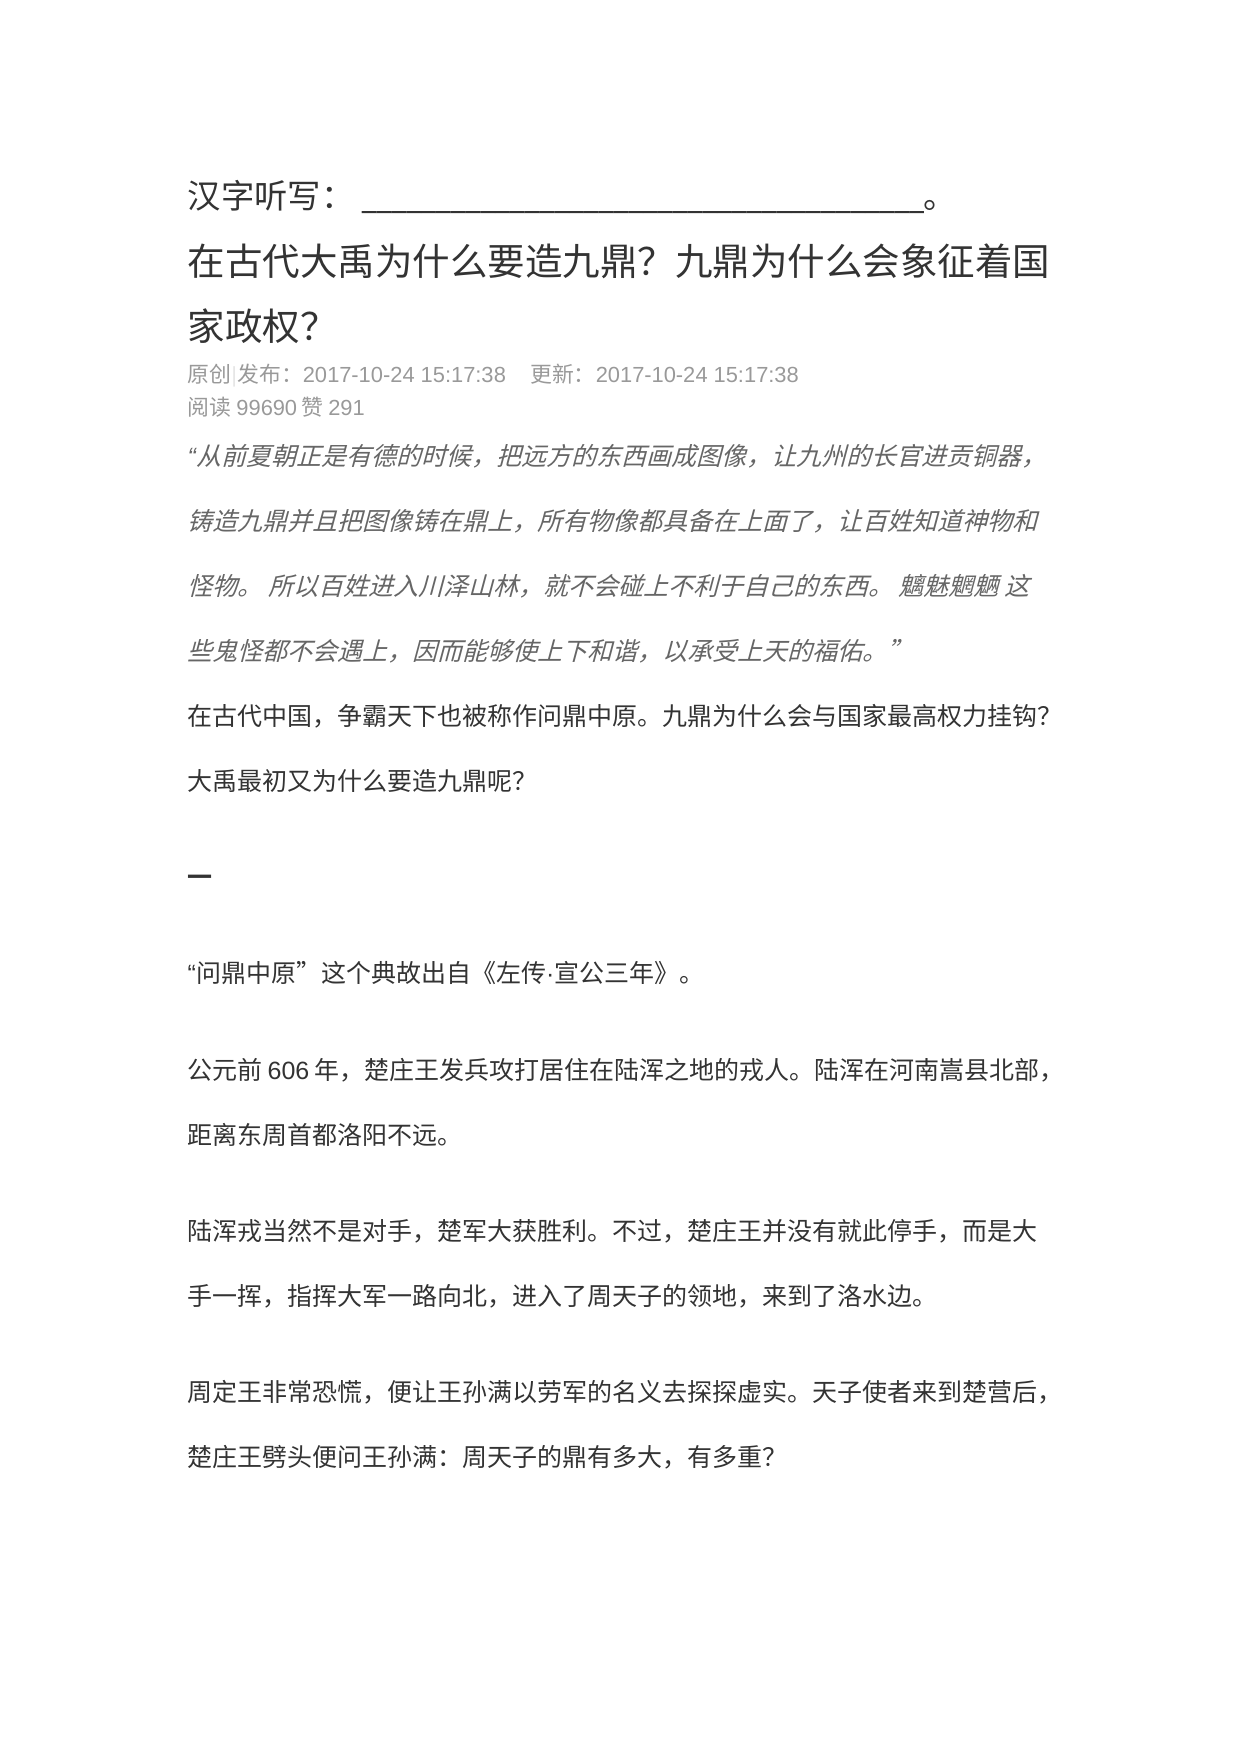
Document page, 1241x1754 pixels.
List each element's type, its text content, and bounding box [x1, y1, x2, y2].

text “问鼎中原”这个典故出自《左传·宣公三年》。 [187, 939, 1053, 1004]
text 在古代中国，争霸天下也被称作问鼎中原。九鼎为什么会与国家最高权力挂钩？大禹最初又为什么要造九鼎呢？ [187, 682, 1053, 812]
text 公元前606年，楚庄王发兵攻打居住在陆浑之地的戎人。陆浑在河南嵩县北部，距离东周首都洛阳不远。 [187, 1036, 1053, 1166]
text 在古代大禹为什么要造九鼎？九鼎为什么会象征着国家政权？ [187, 227, 1053, 357]
text “从前夏朝正是有德的时候，把远方的东西画成图像，让九州的长官进贡铜器，铸造九鼎并且把图像铸在鼎上，所有物像都具备在上面了，让百姓知道神物和怪物。 所以百姓进入川泽山林，就不会碰上不利于自己的东西。 魑魅魍魉 这些鬼怪都不会遇上，因而能够使上下和谐，以承受上天的福佑。” [187, 422, 1053, 682]
text 一 [187, 843, 1053, 908]
text 汉字听写： ______________________________________。 [187, 162, 1053, 227]
text 周定王非常恐慌，便让王孙满以劳军的名义去探探虚实。天子使者来到楚营后，楚庄王劈头便问王孙满：周天子的鼎有多大，有多重？ [187, 1358, 1053, 1488]
text 陆浑戎当然不是对手，楚军大获胜利。不过，楚庄王并没有就此停手，而是大手一挥，指挥大军一路向北，进入了周天子的领地，来到了洛水边。 [187, 1197, 1053, 1327]
text 阅读 99690赞 291 [187, 389, 1053, 422]
text 原创|发布：2017-10-24 15:17:38 更新：2017-10-24 15:17:38 [187, 357, 1053, 389]
